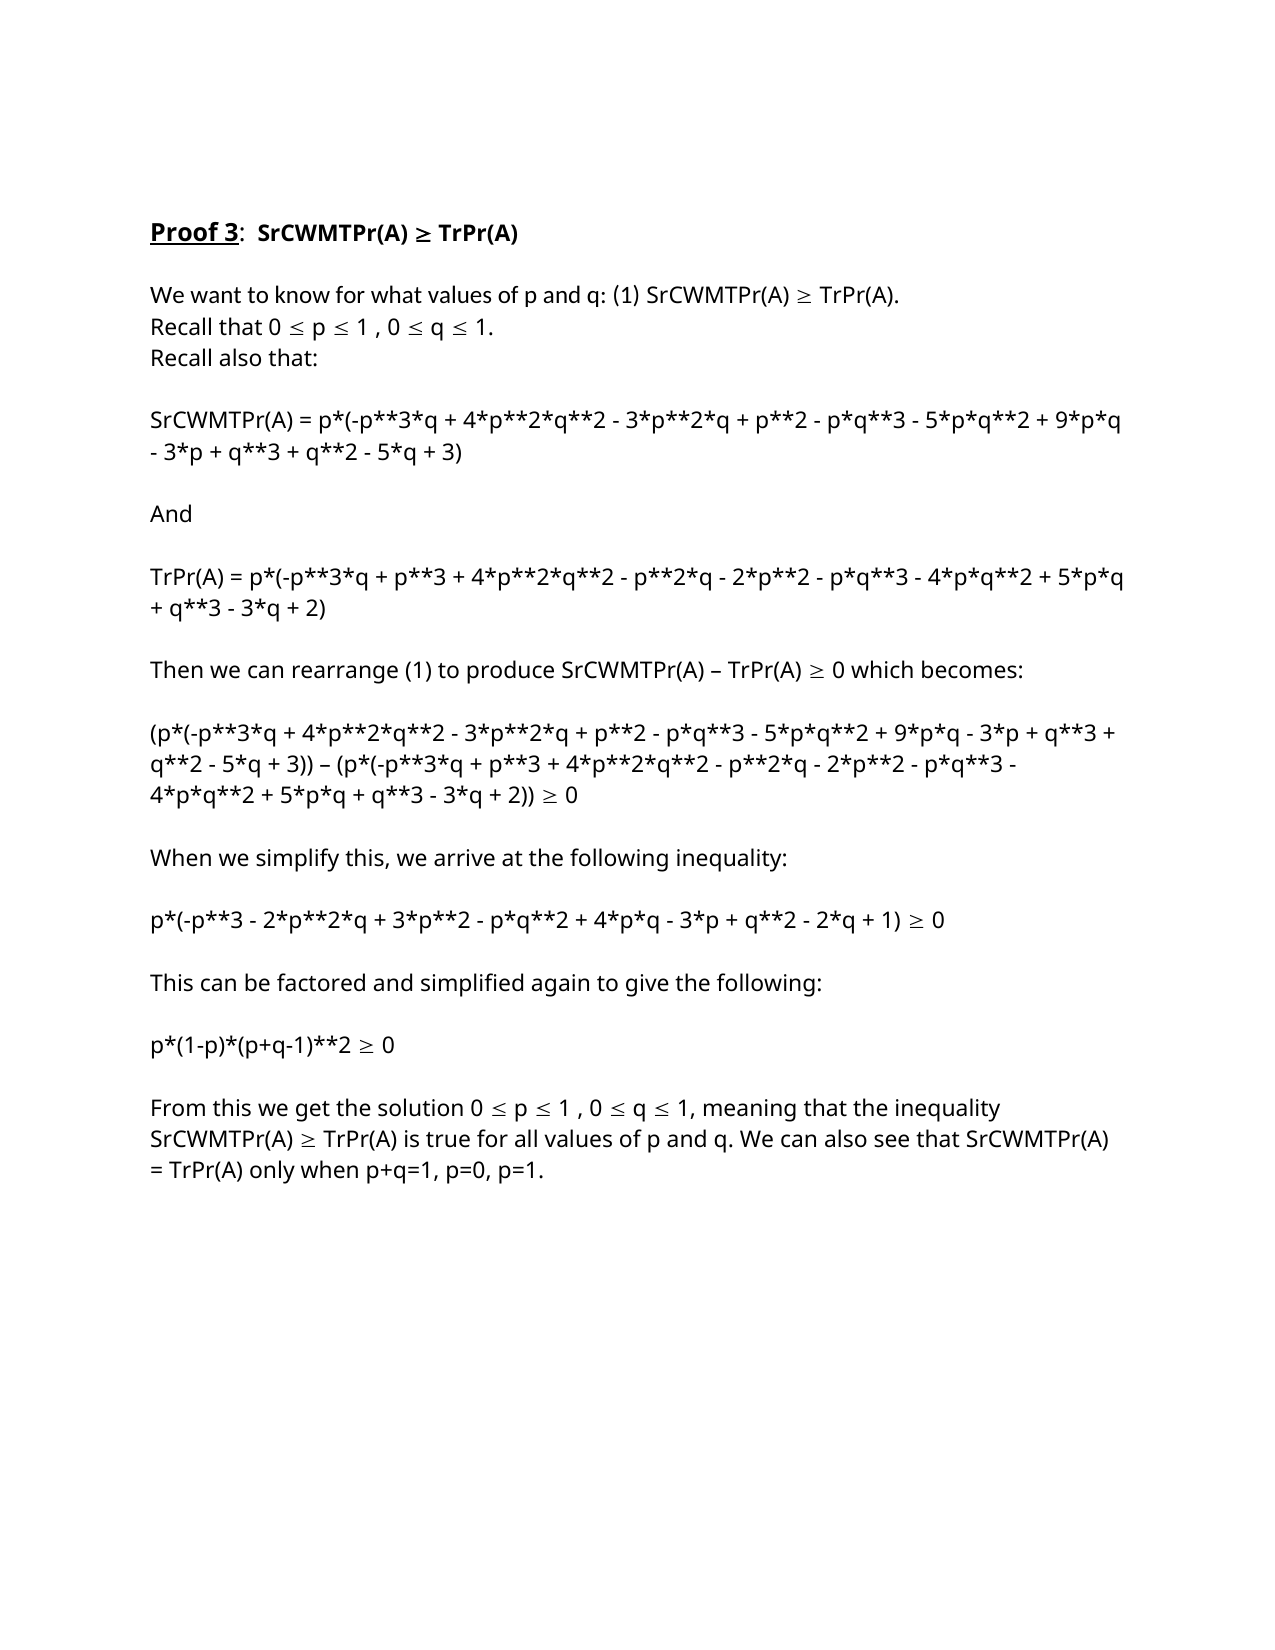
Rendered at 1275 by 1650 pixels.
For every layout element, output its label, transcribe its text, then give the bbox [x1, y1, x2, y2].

text p*(1-p)*(p+q-1)**2 0 [150, 1029, 1125, 1060]
text TrPr(A) = p*(-p**3*q + p**3 + 4*p**2*q**2 - p**2*q - 2*p**2 - p*q**3 - 4*p*q**2 + 5*p*q + q**3 - 3*q + 2) [150, 560, 1125, 623]
text This can be factored and simplified again to give the following: [150, 967, 1125, 998]
text When we simplify this, we arrive at the following inequality: [150, 842, 1125, 873]
text We want to know for what values of p and q: (1) SrCWMTPr(A) TrPr(A). [150, 279, 1125, 310]
text (p*(-p**3*q + 4*p**2*q**2 - 3*p**2*q + p**2 - p*q**3 - 5*p*q**2 + 9*p*q - 3*p + q**3 + q**2 - 5*q + 3)) – (p*(-p**3*q + p**3 + 4*p**2*q**2 - p**2*q - 2*p**2 - p*q**3 - 4*p*q**2 + 5*p*q + q**3 - 3*q + 2)) 0 [150, 717, 1125, 810]
text From this we get the solution 0 p 1 , 0 q 1, meaning that the inequality SrCWMTPr(A) TrPr(A) is true for all values of p and q. We can also see that SrCWMTPr(A) = TrPr(A) only when p+q=1, p=0, p=1. [150, 1092, 1125, 1185]
text Recall that 0 p 1 , 0 q 1. [150, 310, 1125, 342]
text p*(-p**3 - 2*p**2*q + 3*p**2 - p*q**2 + 4*p*q - 3*p + q**2 - 2*q + 1) 0 [150, 904, 1125, 935]
text Then we can rearrange (1) to produce SrCWMTPr(A) – TrPr(A) 0 which becomes: [150, 654, 1125, 685]
text SrCWMTPr(A) = p*(-p**3*q + 4*p**2*q**2 - 3*p**2*q + p**2 - p*q**3 - 5*p*q**2 + 9*p*q - 3*p + q**3 + q**2 - 5*q + 3) [150, 404, 1125, 467]
text Recall also that: [150, 342, 1125, 373]
text And [150, 498, 1125, 529]
text Proof 3: SrCWMTPr(A) TrPr(A) [150, 214, 1125, 249]
